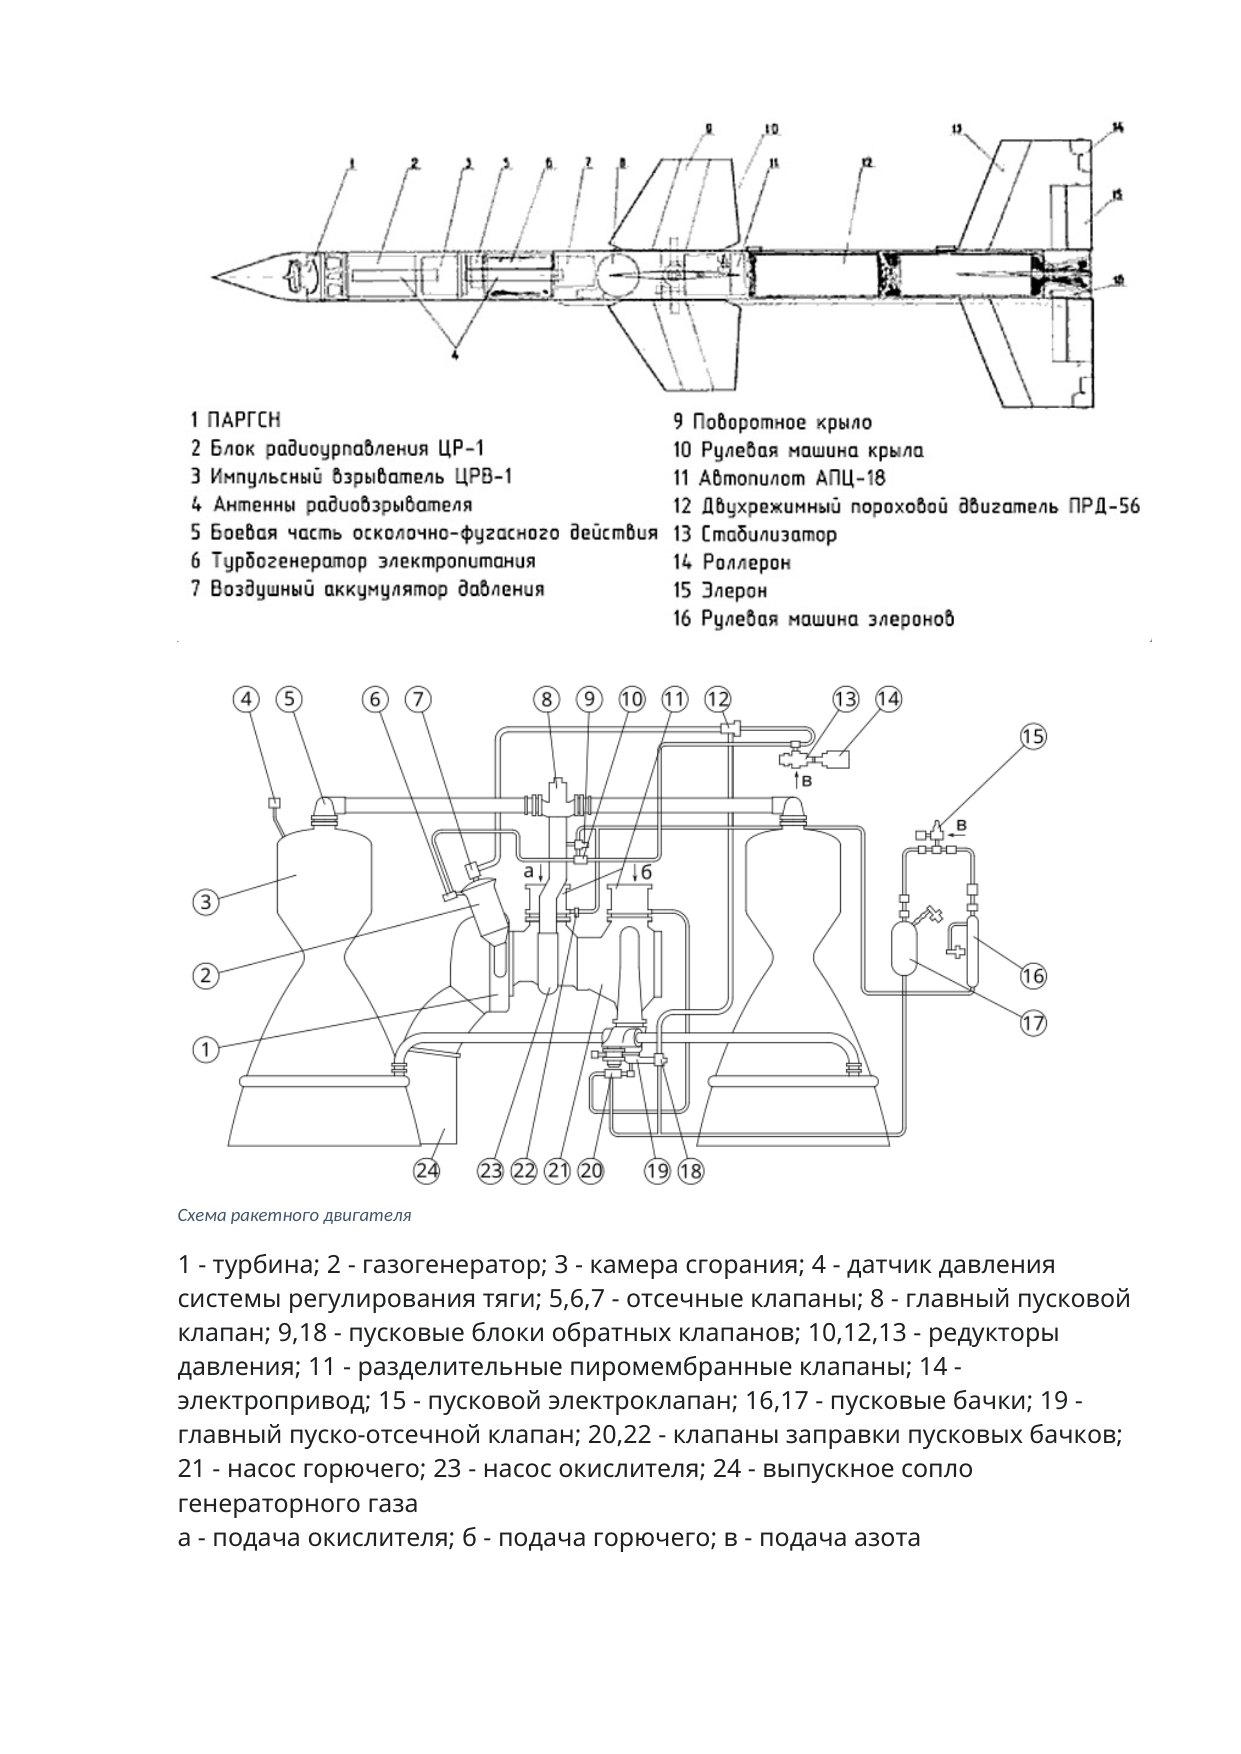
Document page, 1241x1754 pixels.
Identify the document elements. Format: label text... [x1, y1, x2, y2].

picture [177, 118, 1152, 642]
text Схема ракетного двигателя [177, 1203, 1152, 1226]
picture [177, 670, 1076, 1203]
text 1 - турбина; 2 - газогенератор; 3 - камера сгорания; 4 - датчик давления системы регулирования тяги; 5,6,7 - отсечные клапаны; 8 - главный пусковой клапан; 9,18 - пусковые блоки обратных клапанов; 10,12,13 - редукторы давления; 11 - разделительные пиромембранные клапаны; 14 - электропривод; 15 - пусковой электроклапан; 16,17 - пусковые бачки; 19 - главный пуско-отсечной клапан; 20,22 - клапаны заправки пусковых бачков; 21 - насос горючего; 23 - насос окислителя; 24 - выпускное сопло генераторного газа а - подача окислителя; б - подача горючего; в - подача азота [418, 1247, 1152, 1553]
